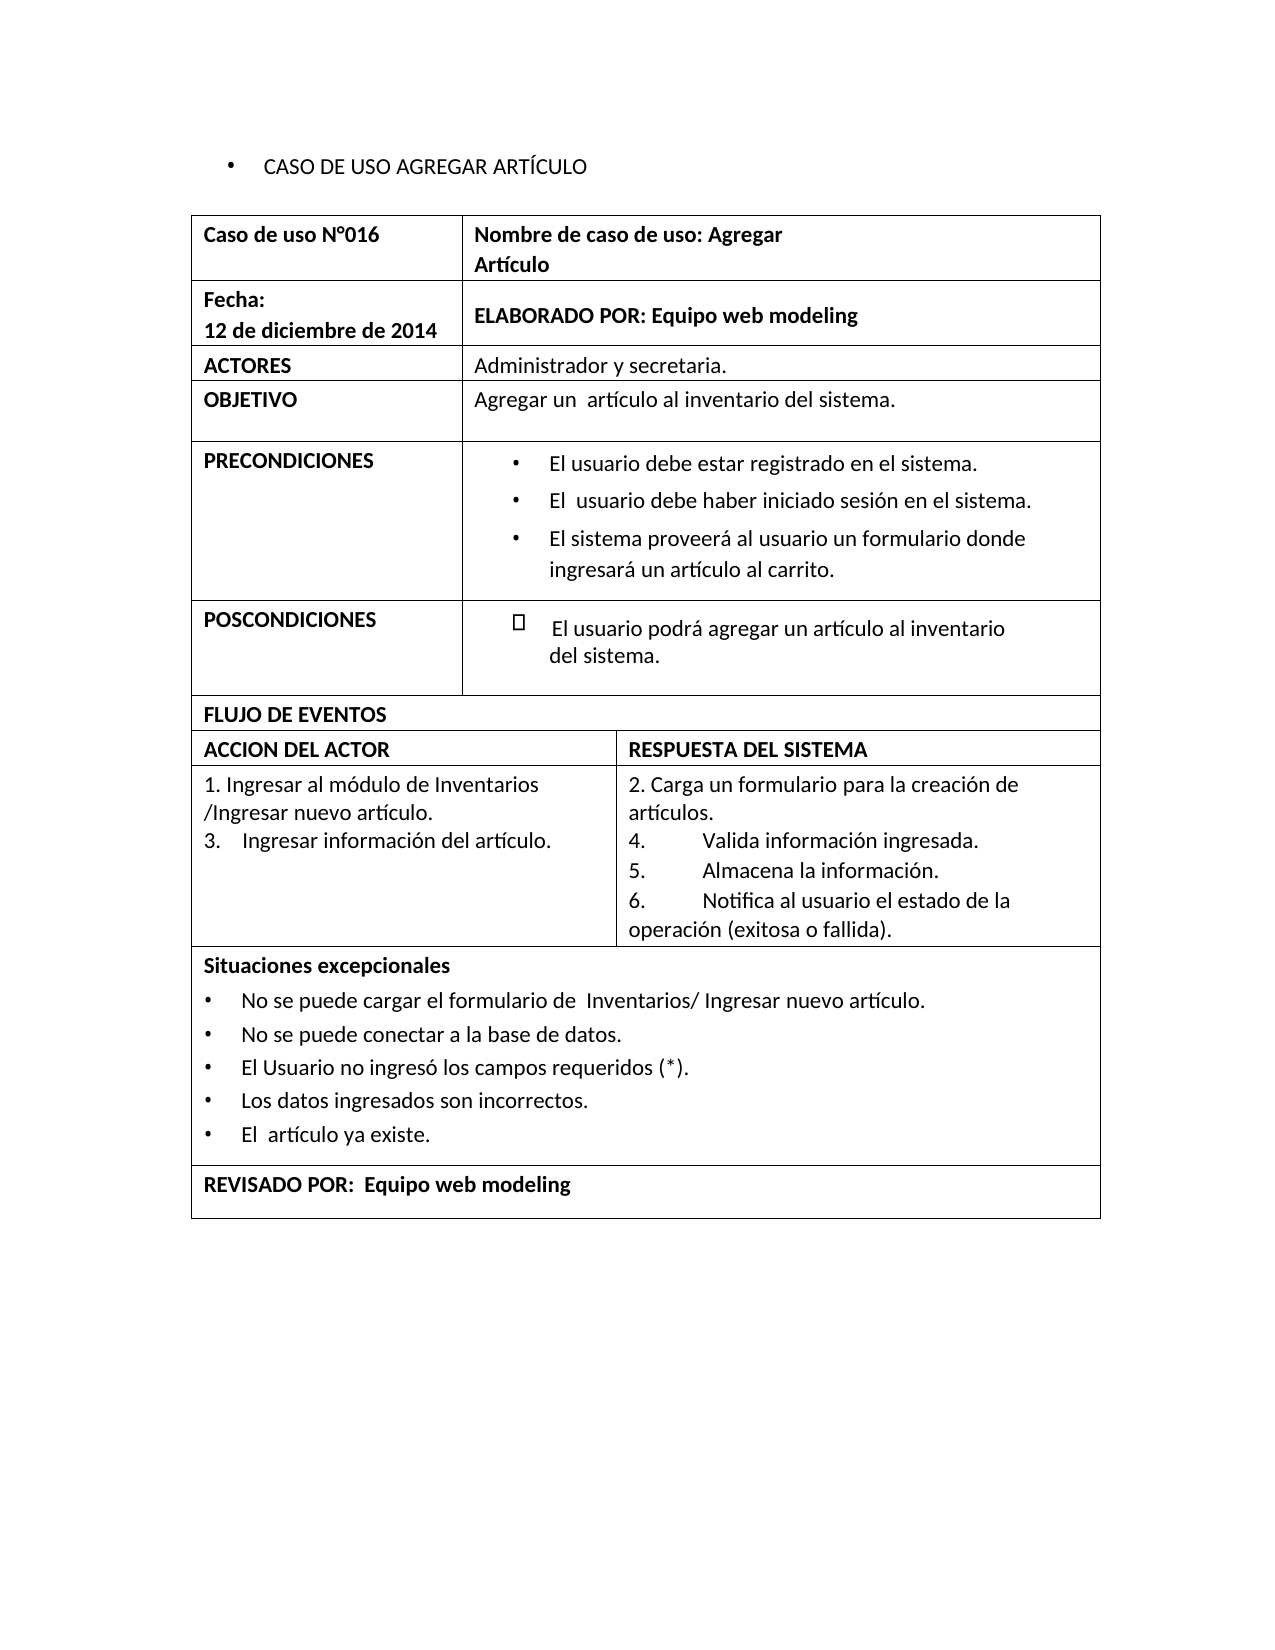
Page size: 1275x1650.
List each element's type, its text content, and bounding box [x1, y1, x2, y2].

table_cell FLUJO DE EVENTOS [192, 696, 1100, 729]
table_cell RESPUESTA DEL SISTEMA [617, 731, 1100, 764]
table_cell ACTORES [192, 346, 462, 380]
table_cell POSCONDICIONES [192, 601, 462, 695]
table_cell Agregar un artículo al inventario del sistema. [463, 381, 1100, 441]
table_cell 2. Carga un formulario para la creación de artículos. Valida información ingresada. Almacena la información. Notifica al usuario el estado de la operación (exitosa o fallida). [617, 766, 1100, 946]
table_cell Situaciones excepcionales No se puede cargar el formulario de Inventarios/ Ingresar nuevo artículo. No se puede conectar a la base de datos. El Usuario no ingresó los campos requeridos (*). Los datos ingresados son incorrectos. El artículo ya existe. [192, 947, 1100, 1165]
table_cell Administrador y secretaria. [463, 346, 1100, 380]
table_cell OBJETIVO [192, 381, 462, 441]
table_cell ELABORADO POR: Equipo web modeling [463, 281, 1100, 345]
table_cell Fecha: 12 de diciembre de 2014 [192, 281, 462, 345]
subtitle CASO DE USO AGREGAR ARTÍCULO [226, 148, 1098, 182]
table_cell REVISADO POR: Equipo web modeling [192, 1166, 1100, 1218]
table_cell El usuario debe estar registrado en el sistema. El usuario debe haber iniciado sesión en el sistema. El sistema proveerá al usuario un formulario donde ingresará un artículo al carrito. [463, 442, 1100, 600]
table_cell PRECONDICIONES [192, 442, 462, 600]
table_header Caso de uso N°016 [192, 216, 462, 280]
table_cell El usuario podrá agregar un artículo al inventario del sistema. [463, 601, 1100, 695]
table_cell 1. Ingresar al módulo de Inventarios /Ingresar nuevo artículo. 3. Ingresar información del artículo. [192, 766, 616, 946]
picture [511, 605, 542, 636]
table_cell ACCION DEL ACTOR [192, 731, 616, 764]
table_header Nombre de caso de uso: Agregar Artículo [463, 216, 1100, 280]
